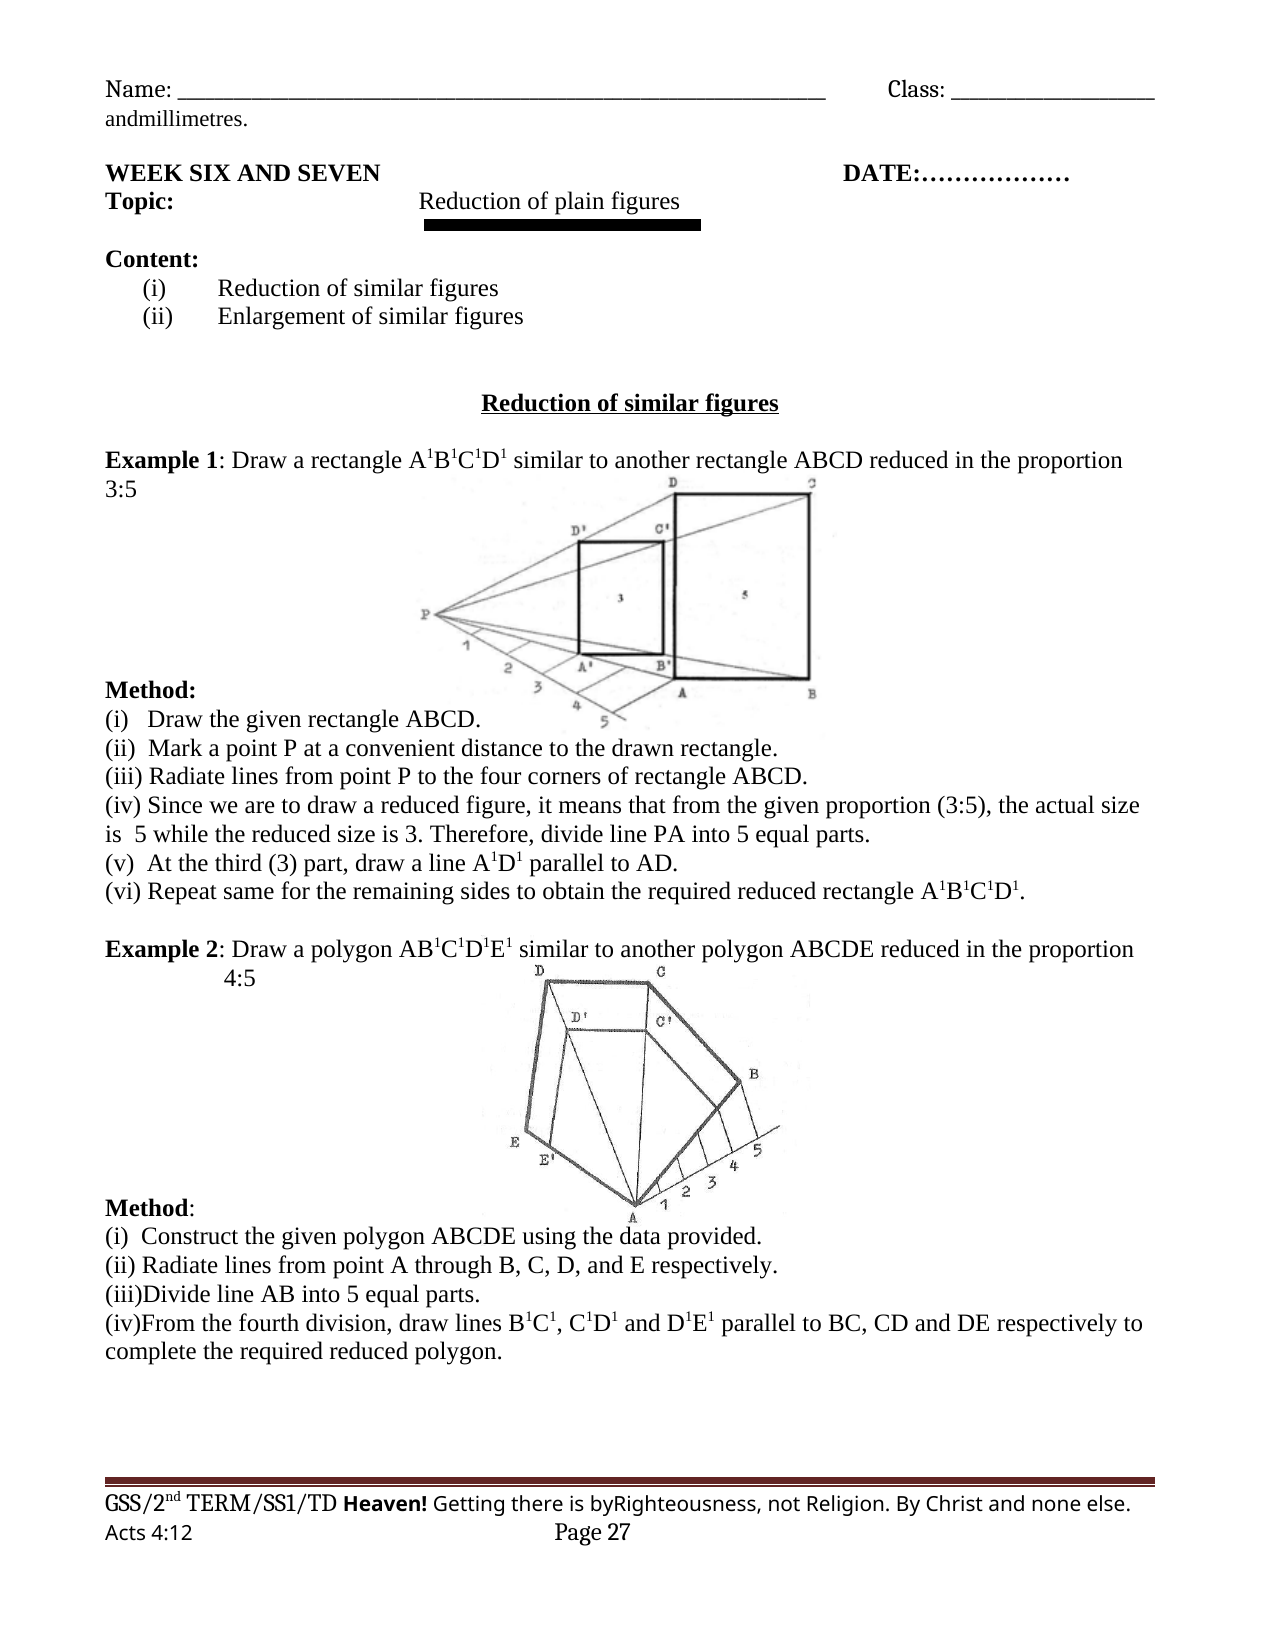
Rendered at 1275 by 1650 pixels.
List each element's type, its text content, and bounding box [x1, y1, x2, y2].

list Reduction of similar figures [142, 273, 1155, 301]
text (v) At the third (3) part, draw a line A1D1 parallel to AD. [105, 848, 1155, 876]
text Method: [105, 1193, 1155, 1221]
text (iv)From the fourth division, draw lines B1C1, C1D1 and D1E1 parallel to BC, CD and DE respectively to [105, 1308, 1155, 1336]
text (vi) Repeat same for the remaining sides to obtain the required reduced rectangle A1B1C1D1. [105, 876, 1155, 905]
text Example 1: Draw a rectangle A1B1C1D1 similar to another rectangle ABCD reduced in the proportion [105, 445, 1155, 474]
text 3:5 [105, 474, 1155, 503]
text (ii) Mark a point P at a convenient distance to the drawn rectangle. [105, 733, 1155, 761]
text WEEK SIX AND SEVEN DATE:……………… [105, 158, 1155, 186]
text is 5 while the reduced size is 3. Therefore, divide line PA into 5 equal parts. [105, 819, 1155, 848]
picture [412, 503, 843, 675]
text Content: [105, 244, 1155, 273]
text Reduction of similar figures [105, 388, 1155, 416]
text 4:5 [105, 963, 1155, 991]
text (iii) Radiate lines from point P to the four corners of rectangle ABCD. [105, 761, 1155, 790]
text andmillimetres. [105, 105, 1155, 131]
text Example 2: Draw a polygon AB1C1D1E1 similar to another polygon ABCDE reduced in the proportion [105, 934, 1155, 963]
text Topic: Reduction of plain figures [105, 186, 1155, 215]
text (iii)Divide line AB into 5 equal parts. [105, 1279, 1155, 1308]
text (i) Draw the given rectangle ABCD. [105, 704, 1155, 733]
text (i) Construct the given polygon ABCDE using the data provided. [105, 1221, 1155, 1250]
picture [481, 991, 811, 1193]
text (iv) Since we are to draw a reduced figure, it means that from the given proportion (3:5), the actual size [105, 790, 1155, 819]
text complete the required reduced polygon. [105, 1336, 1155, 1365]
text Method: [105, 675, 1155, 704]
list Enlargement of similar figures [142, 301, 1155, 330]
text (ii) Radiate lines from point A through B, C, D, and E respectively. [105, 1250, 1155, 1279]
